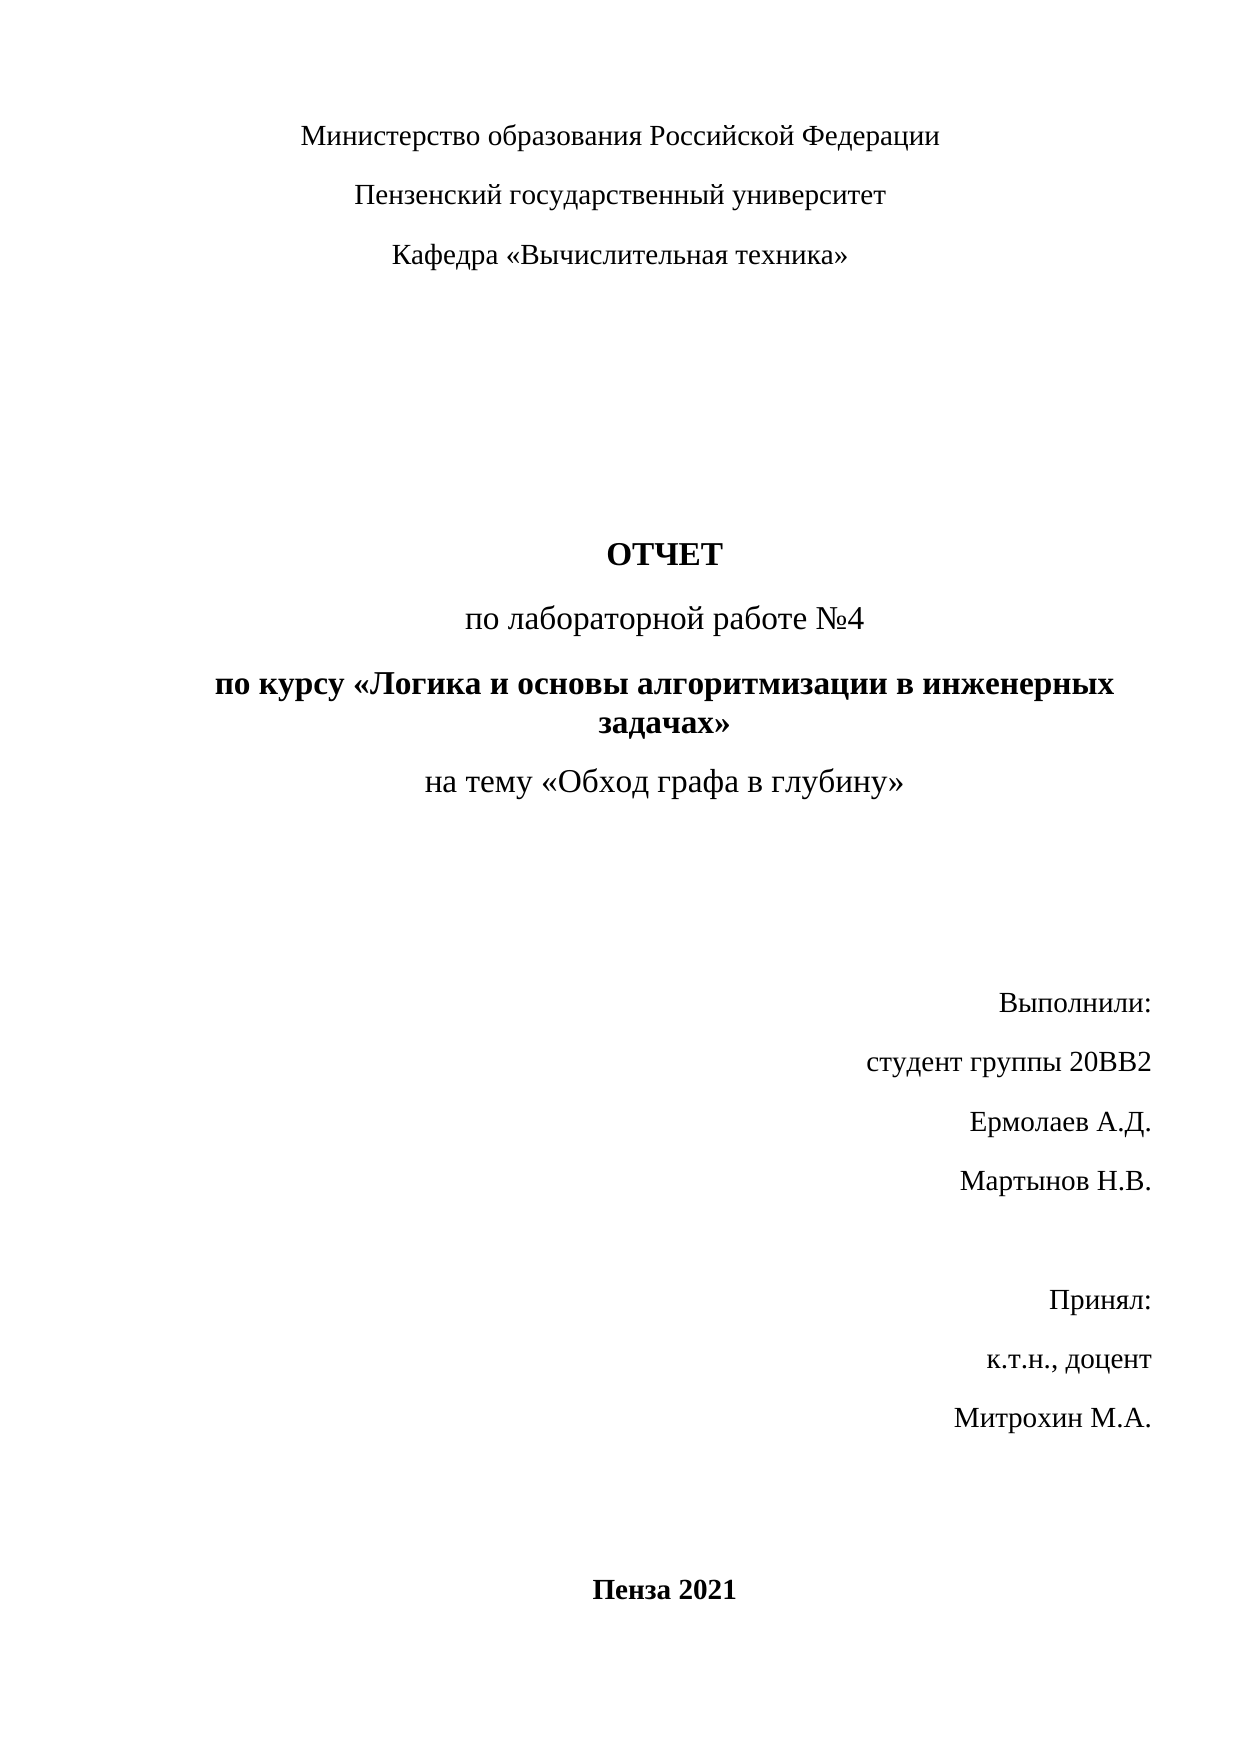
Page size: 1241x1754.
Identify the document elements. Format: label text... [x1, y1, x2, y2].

text Пензенский государственный университет [29, 177, 1211, 211]
text Министерство образования Российской Федерации [29, 118, 1211, 152]
text на тему «Обход графа в глубину» [177, 761, 1152, 799]
text Кафедра «Вычислительная техника» [29, 237, 1211, 270]
text Принял: [177, 1282, 1152, 1315]
text Пенза 2021 [177, 1572, 1152, 1606]
text Митрохин М.А. [177, 1401, 1152, 1434]
text по лабораторной работе №4 [177, 599, 1152, 637]
text Ермолаев А.Д. [177, 1104, 1152, 1137]
text Мартынов Н.В. [177, 1163, 1152, 1197]
text Выполнили: [177, 985, 1152, 1018]
text ОТЧЕТ [177, 534, 1152, 572]
text к.т.н., доцент [177, 1341, 1152, 1375]
text по курсу «Логика и основы алгоритмизации в инженерных задачах» [177, 663, 1152, 740]
text студент группы 20ВВ2 [177, 1044, 1152, 1078]
